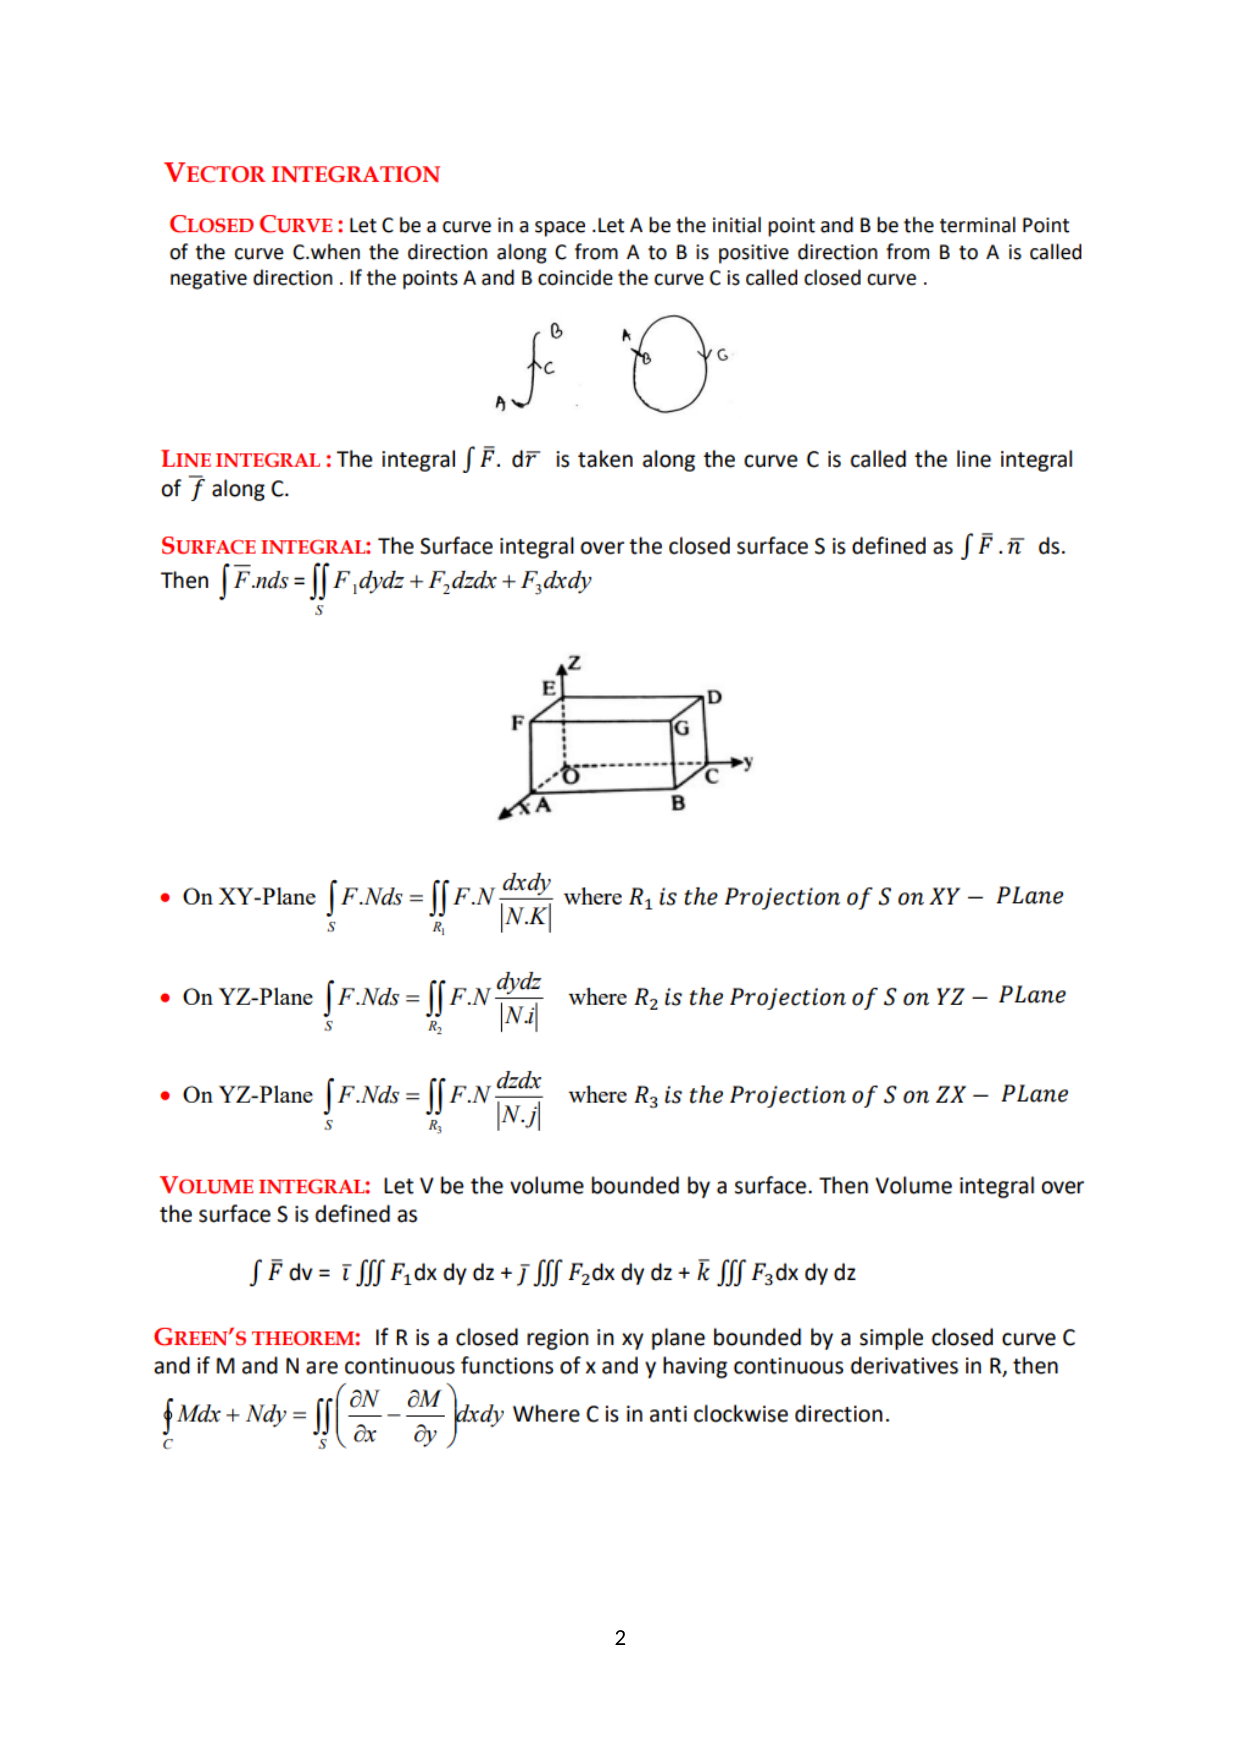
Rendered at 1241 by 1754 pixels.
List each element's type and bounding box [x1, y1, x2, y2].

picture [150, 150, 1090, 422]
picture [150, 1318, 1089, 1460]
picture [476, 644, 764, 839]
picture [150, 1160, 1089, 1300]
picture [150, 857, 1090, 1142]
picture [150, 440, 1090, 626]
